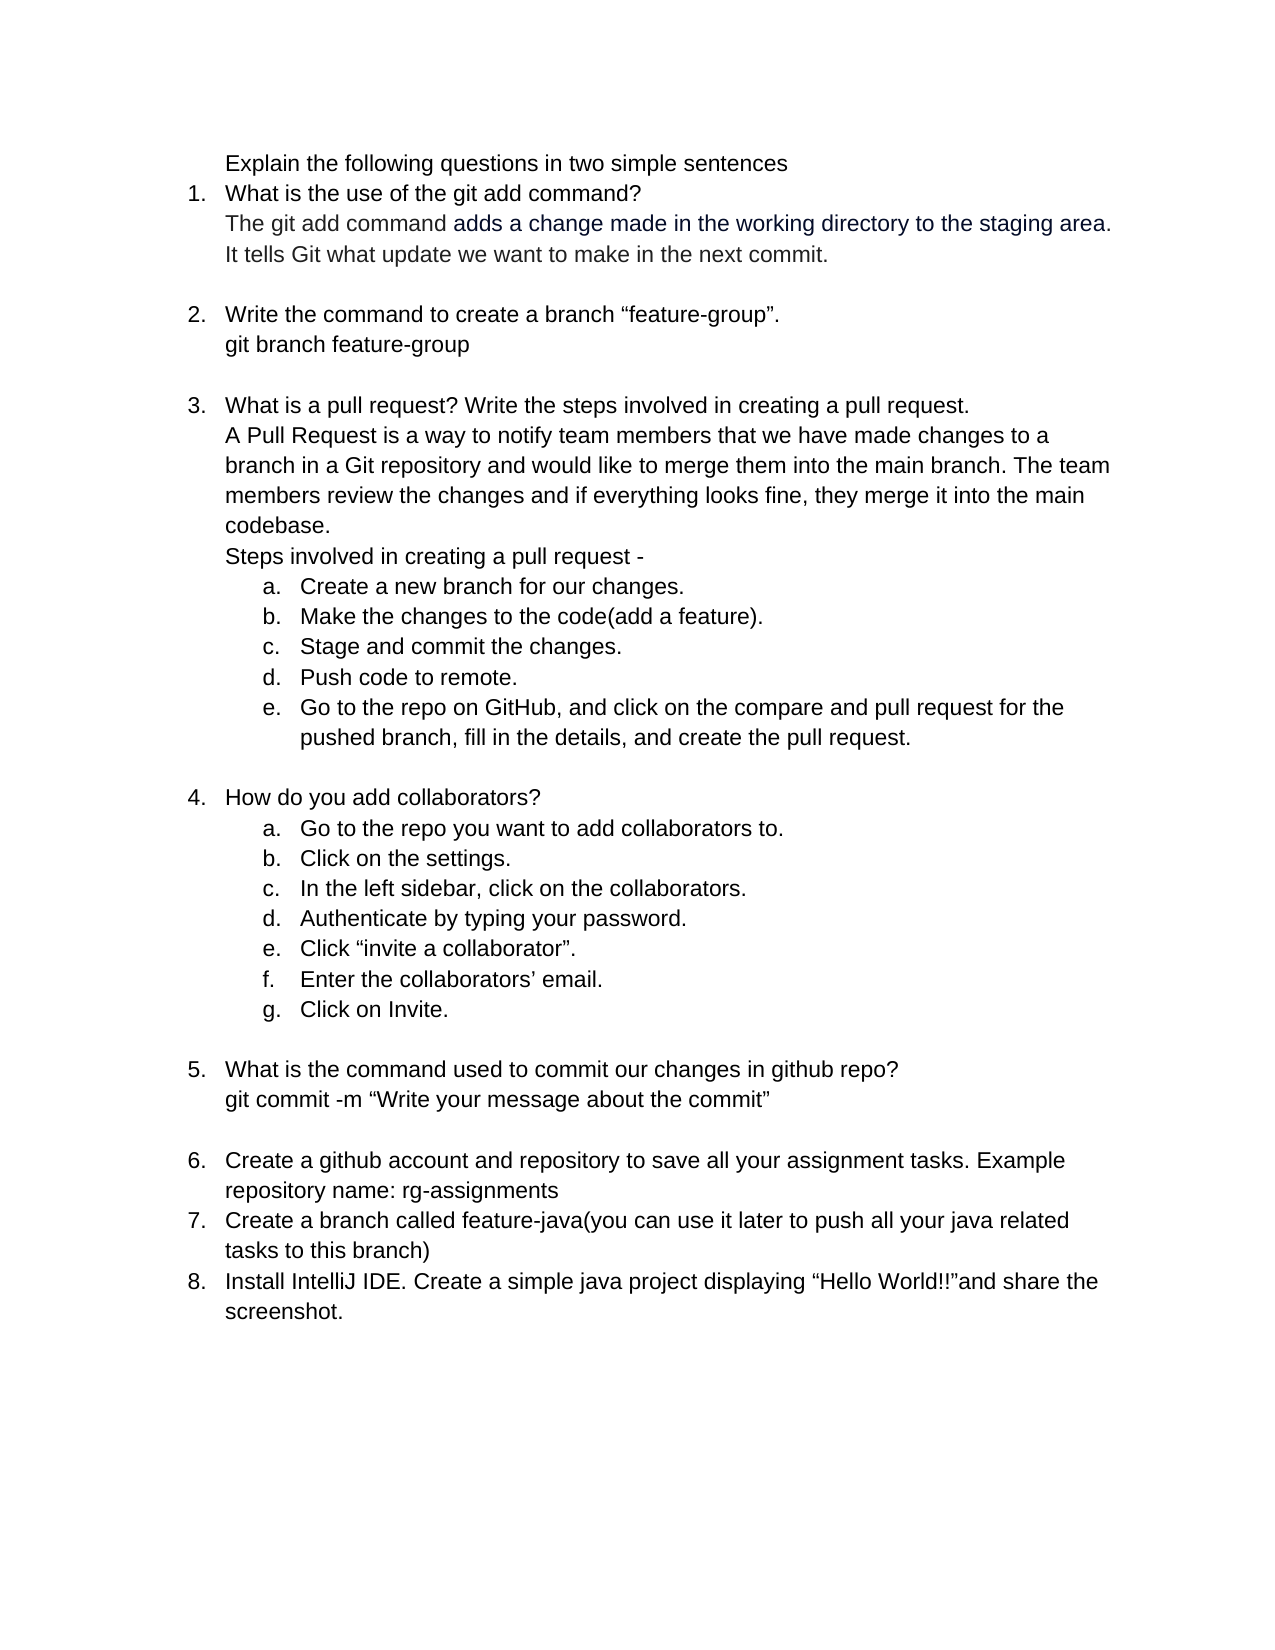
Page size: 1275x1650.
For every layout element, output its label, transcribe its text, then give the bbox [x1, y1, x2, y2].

list Make the changes to the code(add a feature). [262, 603, 1125, 629]
text git branch feature-group [225, 331, 1125, 358]
list Stage and commit the changes. [262, 633, 1125, 660]
list Click “invite a collaborator”. [262, 935, 1125, 962]
list What is the use of the git add command? [187, 180, 1125, 207]
list What is a pull request? Write the steps involved in creating a pull request. [187, 392, 1125, 418]
list Click on Invite. [262, 996, 1125, 1022]
text A Pull Request is a way to notify team members that we have made changes to a branch in a Git repository and would like to merge them into the main branch. The team members review the changes and if everything looks fine, they merge it into the main codebase. [225, 422, 1125, 539]
list Go to the repo on GitHub, and click on the compare and pull request for the pushed branch, fill in the details, and create the pull request. [262, 694, 1125, 750]
text git commit -m “Write your message about the commit” [225, 1086, 1125, 1113]
list What is the command used to commit our changes in github repo? [187, 1056, 1125, 1083]
list Push code to remote. [262, 663, 1125, 690]
text The git add command adds a change made in the working directory to the staging area. It tells Git what update we want to make in the next commit. [225, 210, 1125, 267]
list Write the command to create a branch “feature-group”. [187, 301, 1125, 327]
list Enter the collaborators’ email. [262, 966, 1125, 992]
list In the left sidebar, click on the collaborators. [262, 875, 1125, 901]
list Authenticate by typing your password. [262, 905, 1125, 932]
list Create a new branch for our changes. [262, 573, 1125, 599]
list Go to the repo you want to add collaborators to. [262, 814, 1125, 841]
list Install IntelliJ IDE. Create a simple java project displaying “Hello World!!”and share the screenshot. [187, 1268, 1125, 1324]
text Explain the following questions in two simple sentences [225, 150, 1125, 176]
list How do you add collaborators? [187, 784, 1125, 811]
list Create a branch called feature-java(you can use it later to push all your java related tasks to this branch) [187, 1207, 1125, 1264]
list Click on the settings. [262, 845, 1125, 871]
list Create a github account and repository to save all your assignment tasks. Example repository name: rg-assignments [187, 1147, 1125, 1203]
text Steps involved in creating a pull request - [225, 543, 1125, 569]
